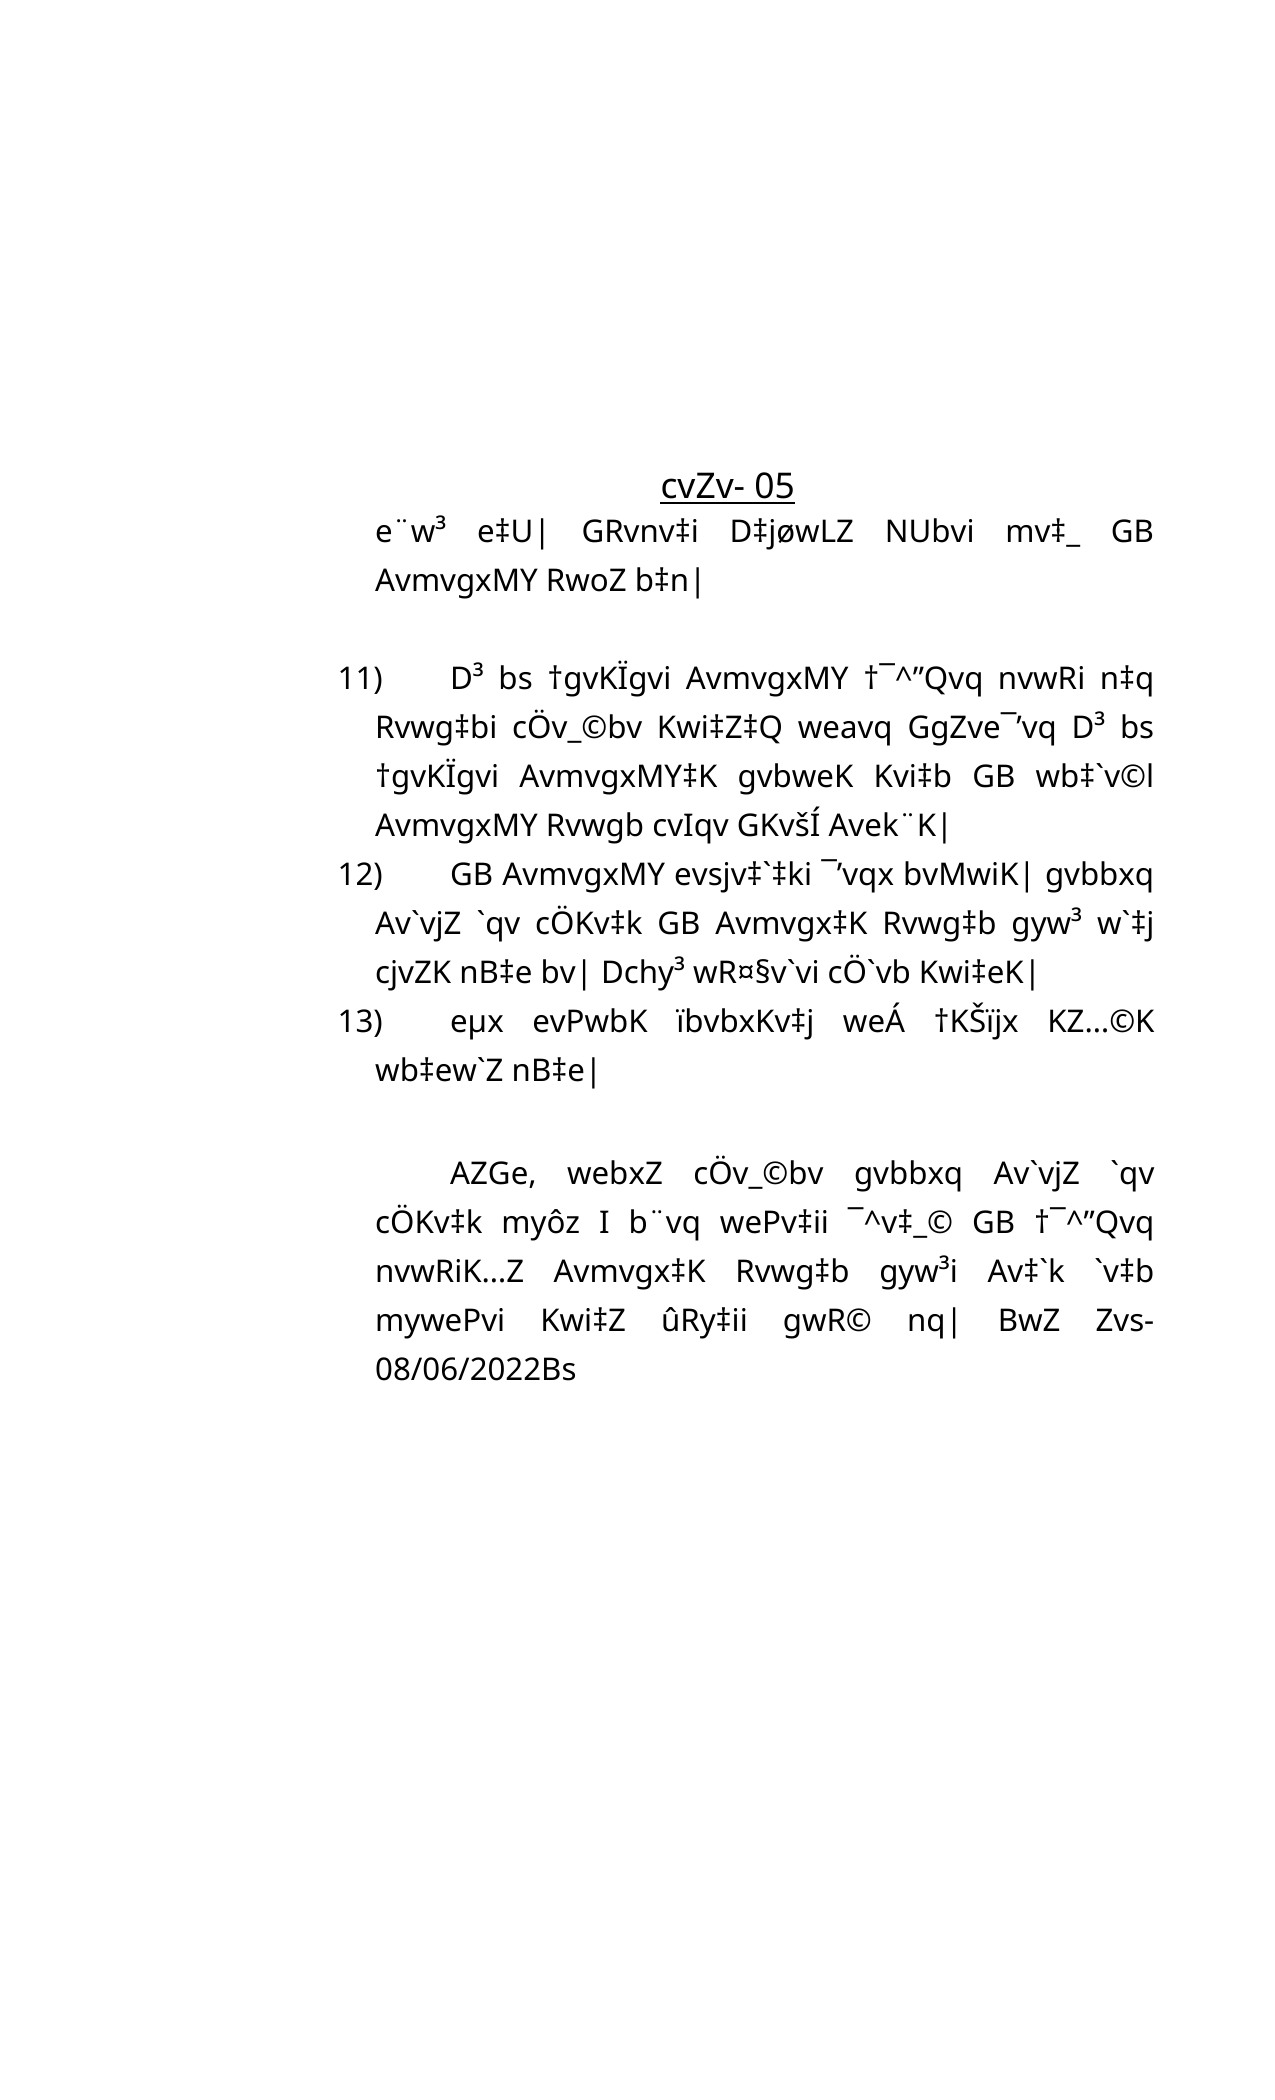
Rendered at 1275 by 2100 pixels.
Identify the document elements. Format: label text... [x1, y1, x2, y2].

list D³ bs †gvKÏgvi AvmvgxMY †¯^”Qvq nvwRi n‡q Rvwg‡bi cÖv_©bv Kwi‡Z‡Q weavq GgZve¯’vq D³ bs †gvKÏgvi AvmvgxMY‡K gvbweK Kvi‡b GB wb‡`v©l AvmvgxMY Rvwgb cvIqv GKvšÍ Avek¨K| [337, 656, 1155, 845]
list GB AvmvgxMY evsjv‡`‡ki ¯’vqx bvMwiK| gvbbxq Av`vjZ `qv cÖKv‡k GB Avmvgx‡K Rvwg‡b gyw³ w`‡j cjvZK nB‡e bv| Dchy³ wR¤§v`vi cÖ`vb Kwi‡eK| [337, 852, 1155, 992]
list eµx evPwbK ïbvbxKv‡j weÁ †KŠïjx KZ…©K wb‡ew`Z nB‡e| [337, 999, 1155, 1090]
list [337, 509, 1155, 601]
list AZGe, webxZ cÖv_©bv gvbbxq Av`vjZ `qv cÖKv‡k myôz I b¨vq wePv‡ii ¯^v‡_© GB †¯^”Qvq nvwRiK…Z Avmvgx‡K Rvwg‡b gyw³i Av‡`k `v‡b mywePvi Kwi‡Z ûRy‡ii gwR© nq| BwZ Zvs- 08/06/2022Bs [375, 1151, 1155, 1389]
